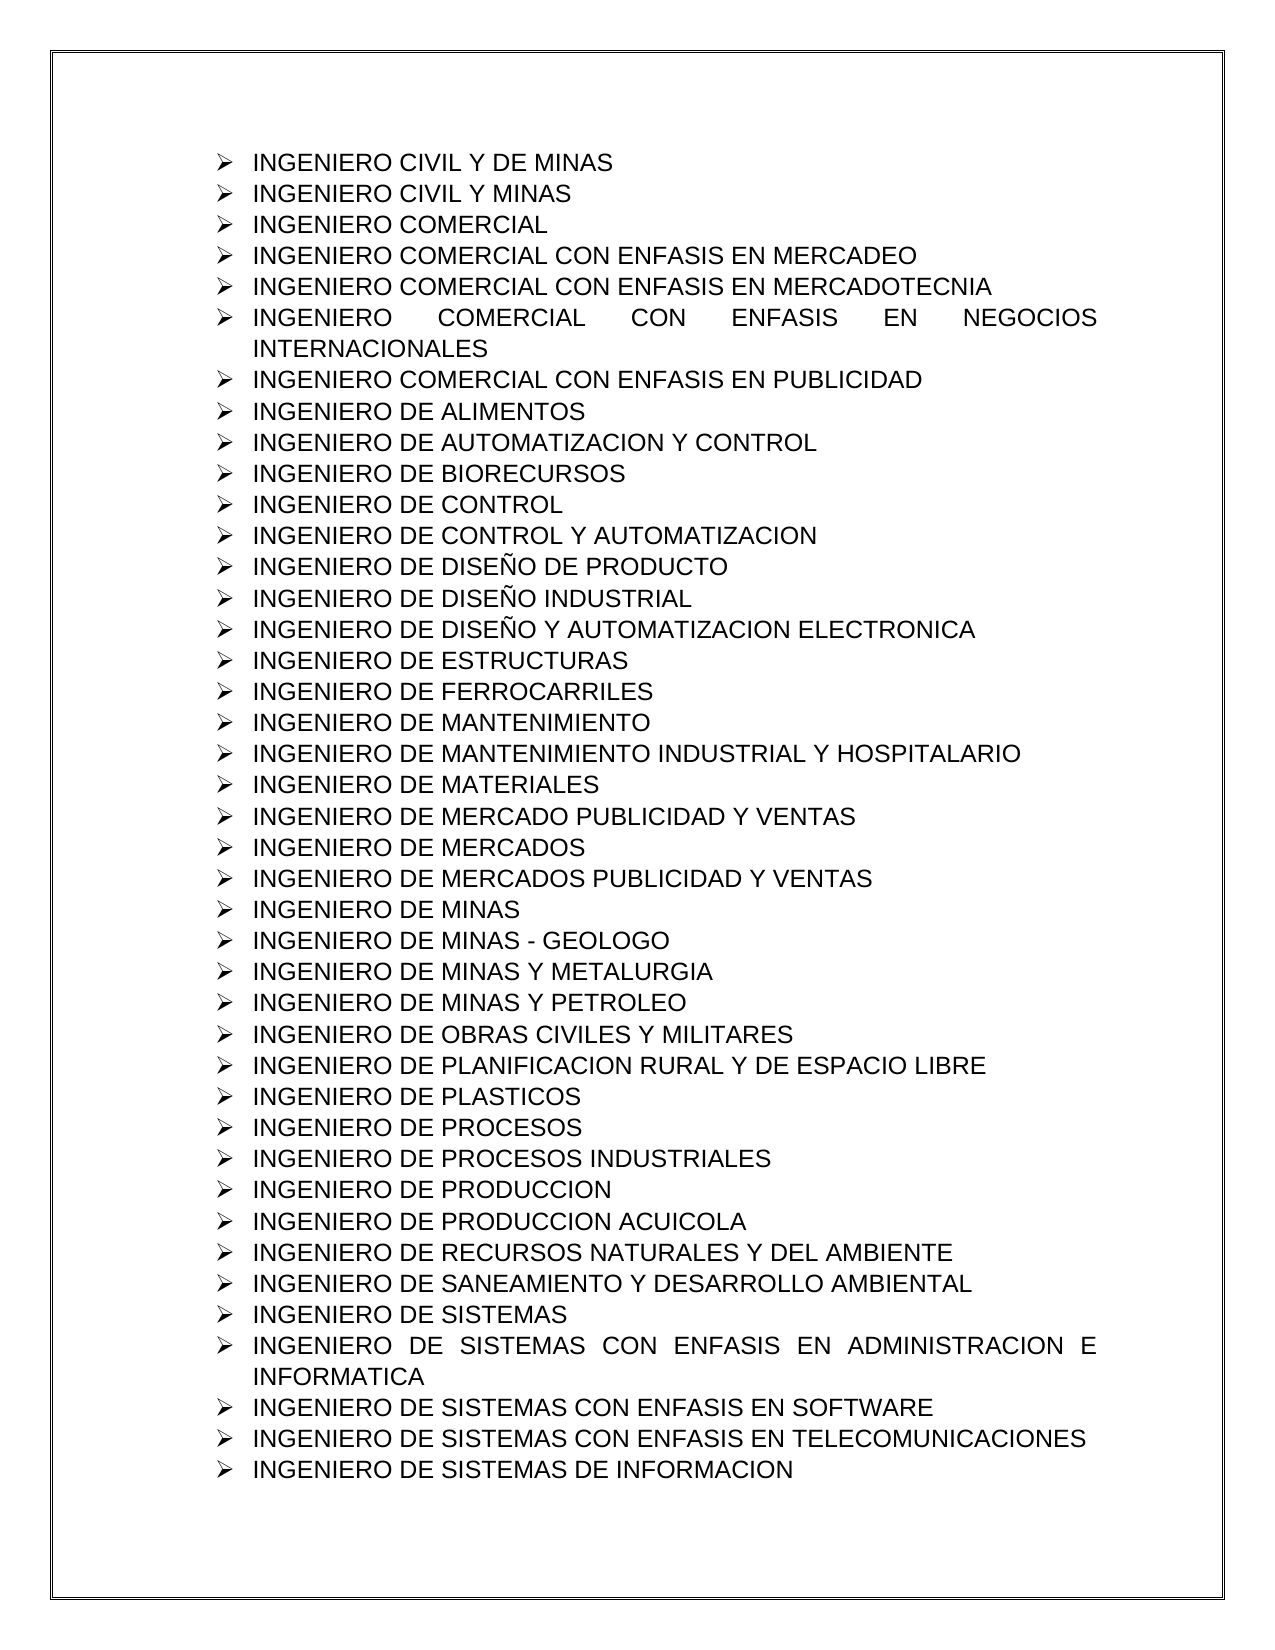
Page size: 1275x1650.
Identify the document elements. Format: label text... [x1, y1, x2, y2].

list INGENIERO DE CONTROL Y AUTOMATIZACION [215, 521, 1098, 550]
list INGENIERO DE PROCESOS [215, 1113, 1098, 1142]
list INGENIERO DE ESTRUCTURAS [215, 646, 1098, 675]
list INGENIERO COMERCIAL [215, 210, 1098, 239]
list INGENIERO DE AUTOMATIZACION Y CONTROL [215, 428, 1098, 457]
list INGENIERO CIVIL Y DE MINAS [215, 148, 1098, 176]
list INGENIERO DE BIORECURSOS [215, 459, 1098, 488]
list INGENIERO DE PROCESOS INDUSTRIALES [215, 1144, 1098, 1173]
list INGENIERO DE PRODUCCION [215, 1175, 1098, 1204]
list INGENIERO DE MINAS Y PETROLEO [215, 988, 1098, 1017]
list INGENIERO DE PLANIFICACION RURAL Y DE ESPACIO LIBRE [215, 1051, 1098, 1079]
list INGENIERO DE MERCADOS [215, 833, 1098, 862]
list INGENIERO COMERCIAL CON ENFASIS EN MERCADEO [215, 241, 1098, 270]
list INGENIERO CIVIL Y MINAS [215, 179, 1098, 208]
list INGENIERO DE MINAS Y METALURGIA [215, 957, 1098, 986]
list INGENIERO DE SISTEMAS CON ENFASIS EN SOFTWARE [215, 1393, 1098, 1422]
list INGENIERO DE CONTROL [215, 490, 1098, 519]
list INGENIERO DE SISTEMAS CON ENFASIS EN ADMINISTRACION E INFORMATICA [215, 1331, 1098, 1391]
list INGENIERO COMERCIAL CON ENFASIS EN PUBLICIDAD [215, 366, 1098, 394]
list INGENIERO DE PRODUCCION ACUICOLA [215, 1206, 1098, 1235]
list INGENIERO COMERCIAL CON ENFASIS EN NEGOCIOS INTERNACIONALES [215, 303, 1098, 363]
list INGENIERO DE FERROCARRILES [215, 677, 1098, 706]
list INGENIERO DE SANEAMIENTO Y DESARROLLO AMBIENTAL [215, 1269, 1098, 1298]
list INGENIERO DE DISEÑO DE PRODUCTO [215, 552, 1098, 581]
list INGENIERO DE MERCADO PUBLICIDAD Y VENTAS [215, 802, 1098, 830]
list INGENIERO DE OBRAS CIVILES Y MILITARES [215, 1019, 1098, 1048]
list INGENIERO DE RECURSOS NATURALES Y DEL AMBIENTE [215, 1238, 1098, 1266]
list INGENIERO DE MANTENIMIENTO [215, 708, 1098, 737]
list INGENIERO DE SISTEMAS CON ENFASIS EN TELECOMUNICACIONES [215, 1424, 1098, 1453]
list INGENIERO DE MINAS [215, 895, 1098, 924]
list INGENIERO DE MATERIALES [215, 770, 1098, 799]
list INGENIERO DE SISTEMAS [215, 1300, 1098, 1329]
list INGENIERO DE MINAS - GEOLOGO [215, 926, 1098, 955]
list INGENIERO COMERCIAL CON ENFASIS EN MERCADOTECNIA [215, 272, 1098, 301]
list INGENIERO DE MERCADOS PUBLICIDAD Y VENTAS [215, 864, 1098, 893]
list INGENIERO DE PLASTICOS [215, 1082, 1098, 1111]
list INGENIERO DE MANTENIMIENTO INDUSTRIAL Y HOSPITALARIO [215, 739, 1098, 768]
list INGENIERO DE DISEÑO INDUSTRIAL [215, 583, 1098, 612]
list INGENIERO DE SISTEMAS DE INFORMACION [215, 1456, 1098, 1484]
list INGENIERO DE ALIMENTOS [215, 397, 1098, 426]
list INGENIERO DE DISEÑO Y AUTOMATIZACION ELECTRONICA [215, 615, 1098, 643]
